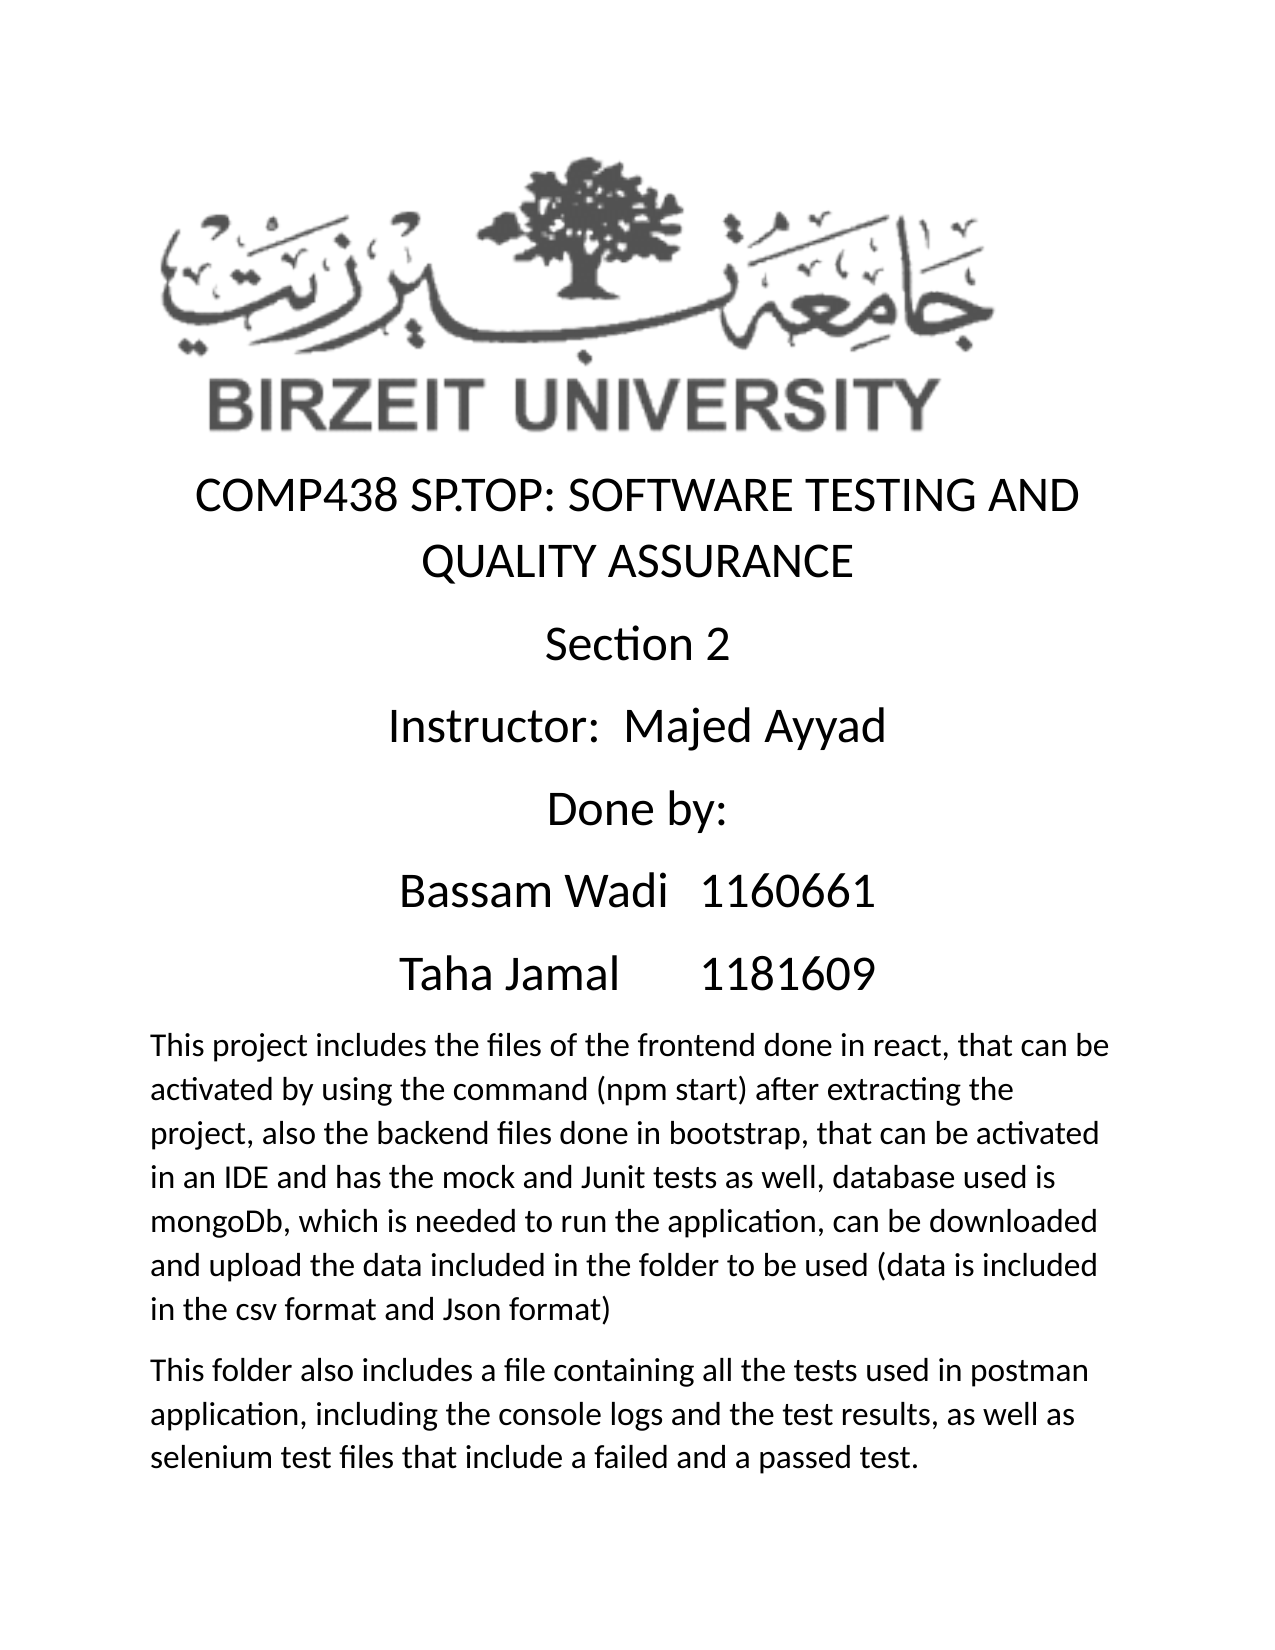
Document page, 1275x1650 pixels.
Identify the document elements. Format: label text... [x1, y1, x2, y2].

text COMP438 SP.TOP: SOFTWARE TESTING AND QUALITY ASSURANCE [150, 463, 1125, 590]
text This project includes the files of the frontend done in react, that can be activated by using the command (npm start) after extracting the project, also the backend files done in bootstrap, that can be activated in an IDE and has the mock and Junit tests as well, database used is mongoDb, which is needed to run the application, can be downloaded and upload the data included in the folder to be used (data is included in the csv format and Json format) [150, 1024, 1125, 1329]
text This folder also includes a file containing all the tests used in postman application, including the console logs and the test results, as well as selenium test files that include a failed and a passed test. [150, 1348, 1125, 1477]
text Done by: [150, 777, 1125, 838]
text Instructor: Majed Ayyad [150, 694, 1125, 755]
text Taha Jamal 1181609 [150, 942, 1125, 1003]
text Bassam Wadi 1160661 [150, 859, 1125, 920]
text Section 2 [150, 612, 1125, 673]
